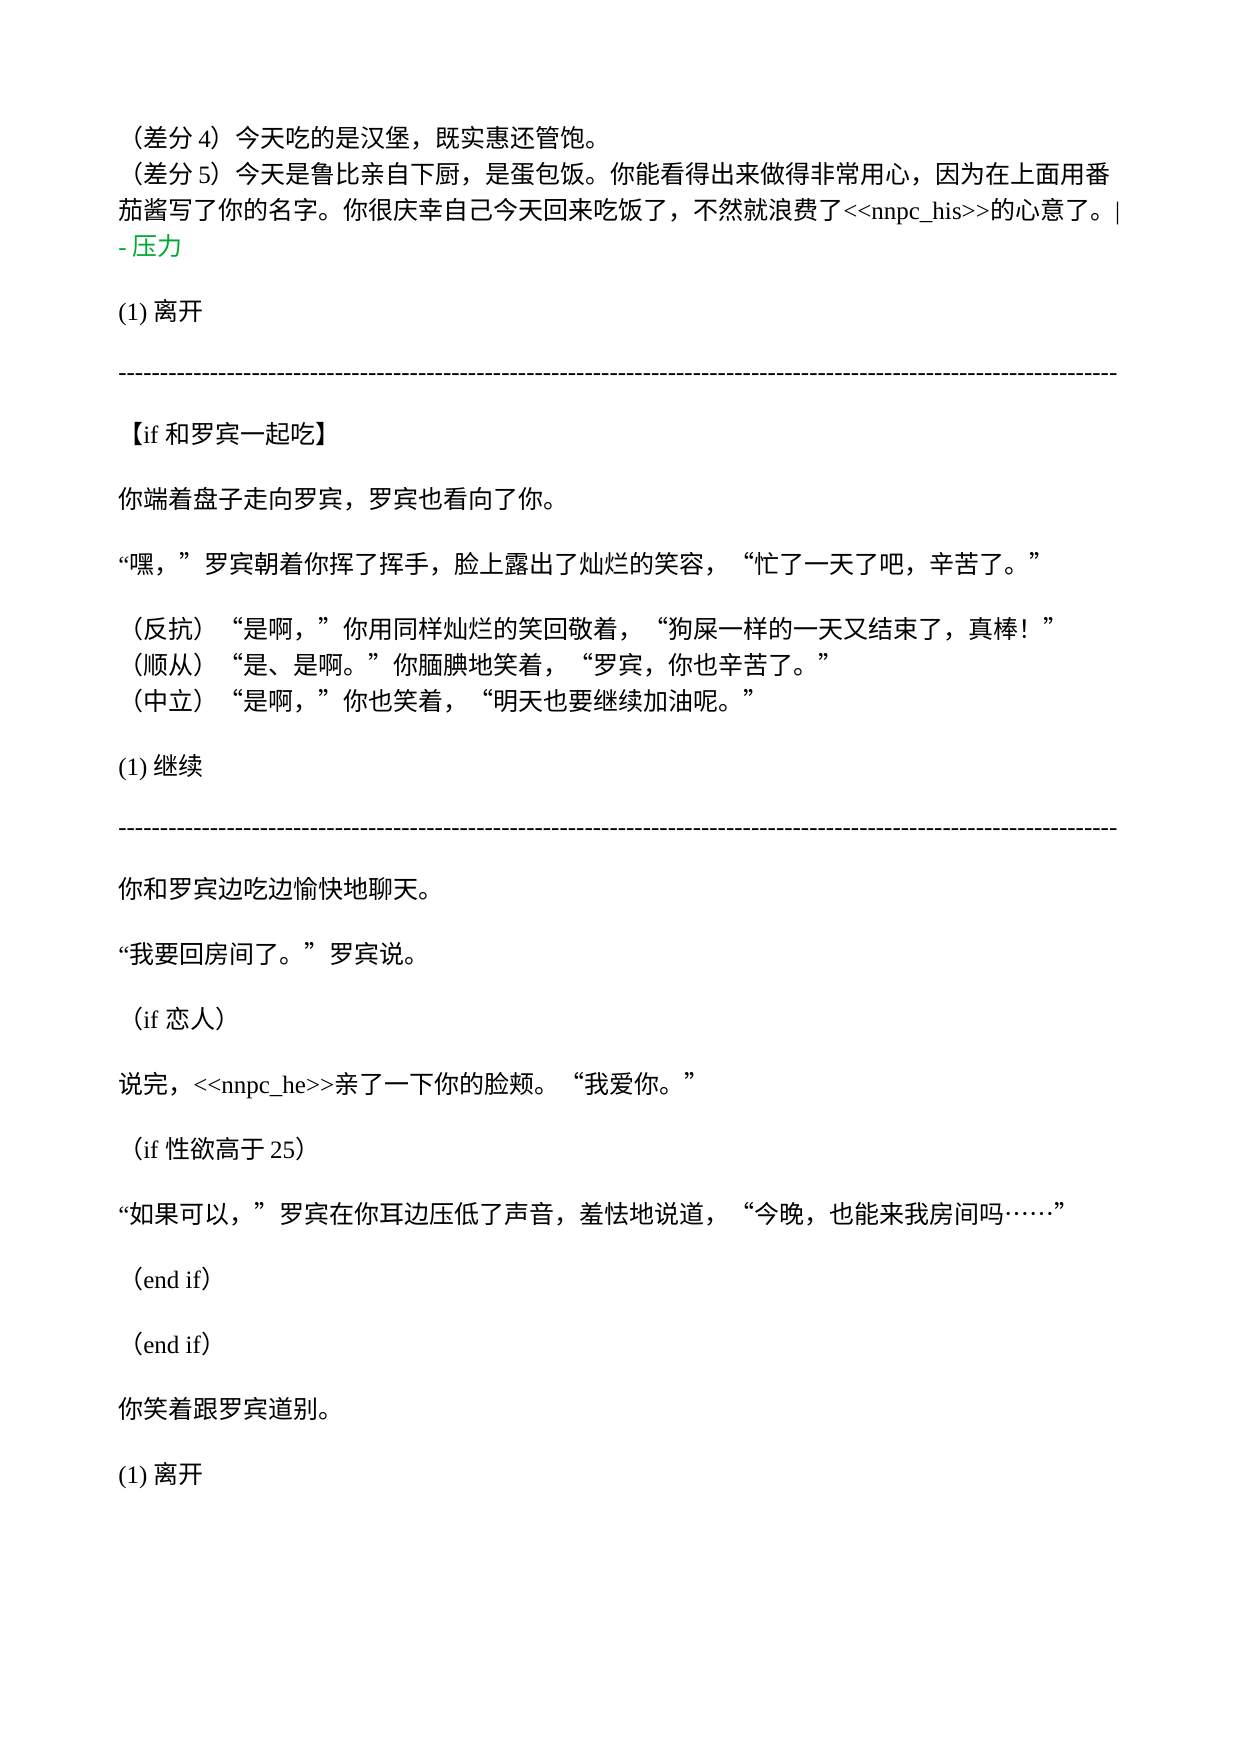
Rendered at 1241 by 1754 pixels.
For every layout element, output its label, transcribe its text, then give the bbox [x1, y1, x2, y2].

text （end if） [118, 1259, 1122, 1296]
text （if 性欲高于25） [118, 1129, 1122, 1166]
text 你笑着跟罗宾道别。 [118, 1389, 1122, 1426]
text 你端着盘子走向罗宾，罗宾也看向了你。 [118, 479, 1122, 516]
text (1) 离开 [118, 292, 1122, 328]
text （end if） [118, 1324, 1122, 1361]
text 你和罗宾边吃边愉快地聊天。 [118, 869, 1122, 906]
text “如果可以，”罗宾在你耳边压低了声音，羞怯地说道，“今晚，也能来我房间吗……” [118, 1194, 1122, 1231]
text “嘿，”罗宾朝着你挥了挥手，脸上露出了灿烂的笑容，“忙了一天了吧，辛苦了。” [118, 544, 1122, 581]
text “我要回房间了。”罗宾说。 [118, 934, 1122, 971]
text （差分4）今天吃的是汉堡，既实惠还管饱。 [118, 118, 1122, 154]
text (1) 离开 [118, 1454, 1122, 1491]
text （差分5）今天是鲁比亲自下厨，是蛋包饭。你能看得出来做得非常用心，因为在上面用番茄酱写了你的名字。你很庆幸自己今天回来吃饭了，不然就浪费了<<nnpc_his>>的心意了。| - 压力 [118, 154, 1122, 263]
text ------------------------------------------------------------------------------------------------------------------------ [118, 812, 1122, 841]
text （if 恋人） [118, 999, 1122, 1036]
text （中立）“是啊，”你也笑着，“明天也要继续加油呢。” [118, 682, 1122, 718]
text （顺从）“是、是啊。”你腼腆地笑着，“罗宾，你也辛苦了。” [118, 646, 1122, 682]
text ------------------------------------------------------------------------------------------------------------------------ [118, 357, 1122, 386]
text 【if 和罗宾一起吃】 [118, 414, 1122, 451]
text 说完，<<nnpc_he>>亲了一下你的脸颊。“我爱你。” [118, 1064, 1122, 1101]
text (1) 继续 [118, 747, 1122, 783]
text （反抗）“是啊，”你用同样灿烂的笑回敬着，“狗屎一样的一天又结束了，真棒！” [118, 609, 1122, 646]
